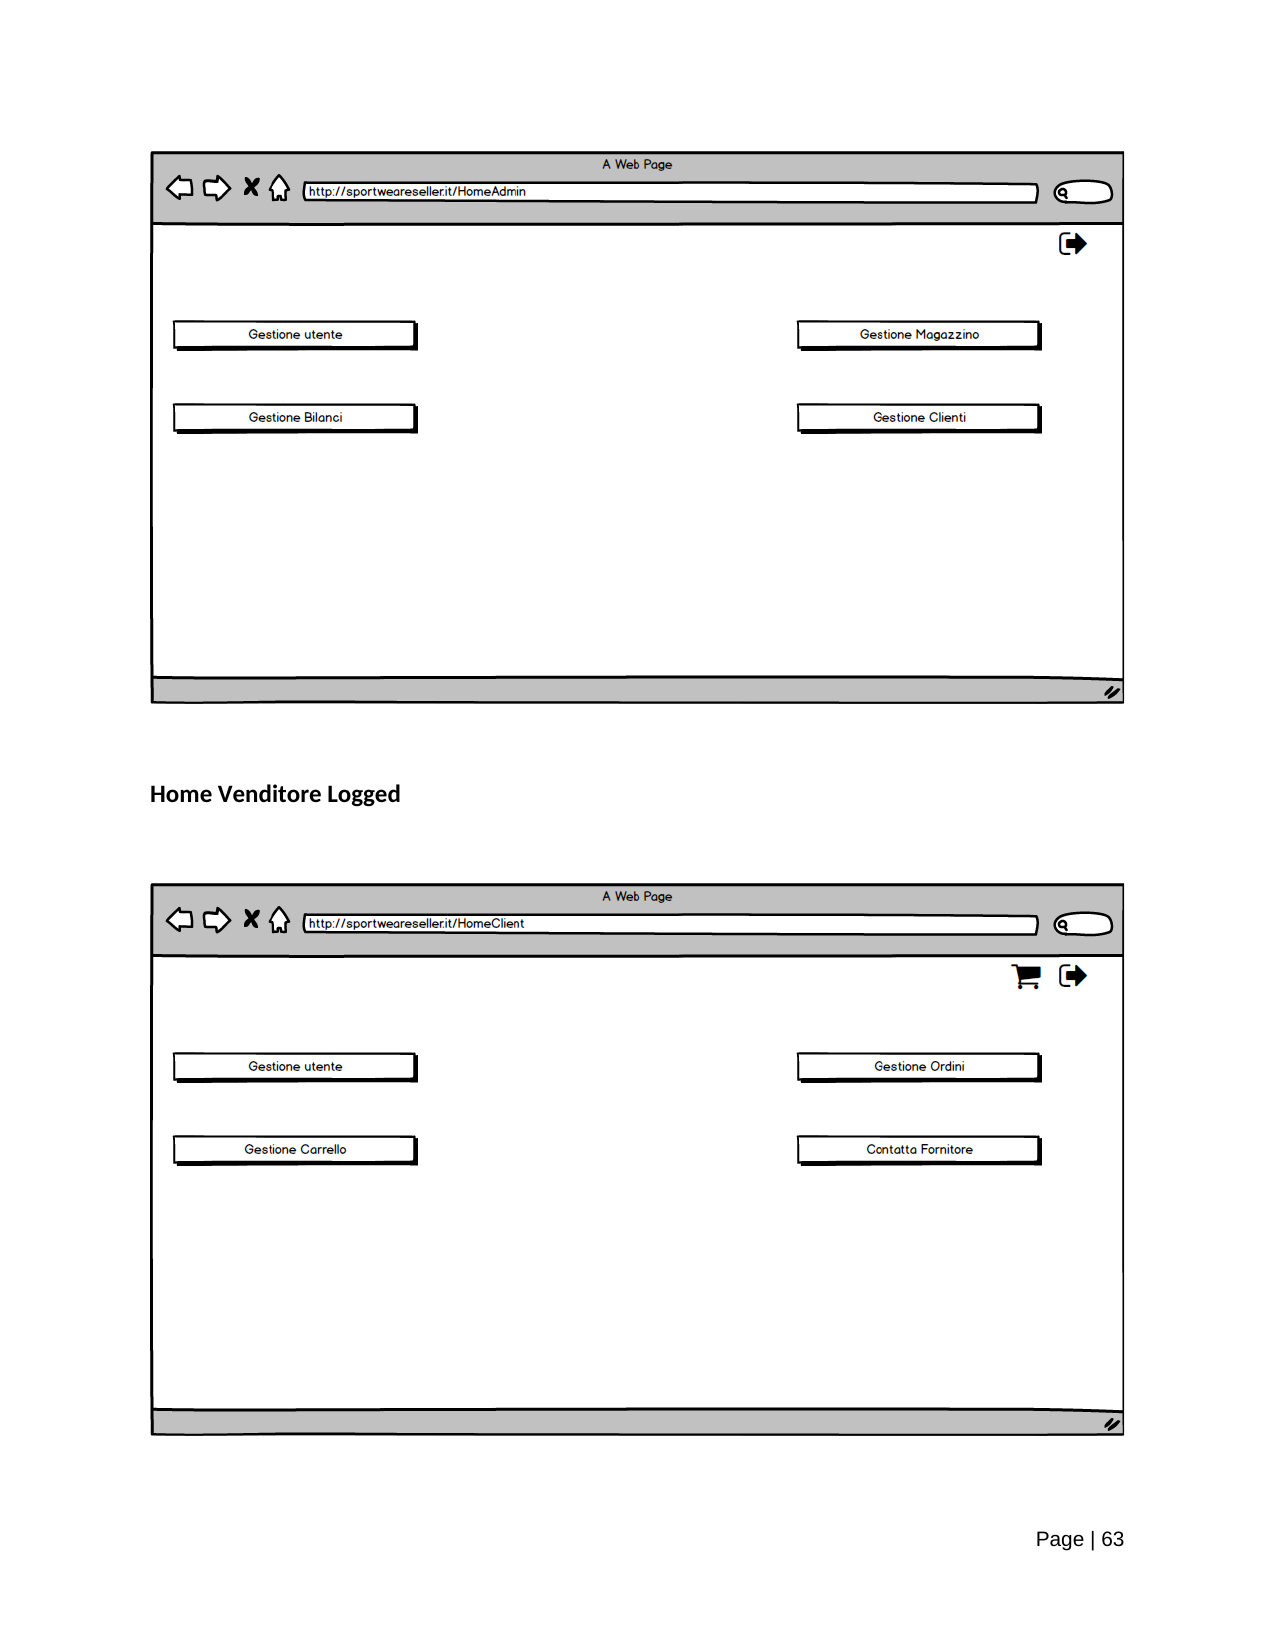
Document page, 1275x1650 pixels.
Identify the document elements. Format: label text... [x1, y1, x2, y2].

picture [150, 883, 1125, 1436]
picture [150, 151, 1125, 704]
text Home Venditore Logged [150, 778, 1124, 808]
